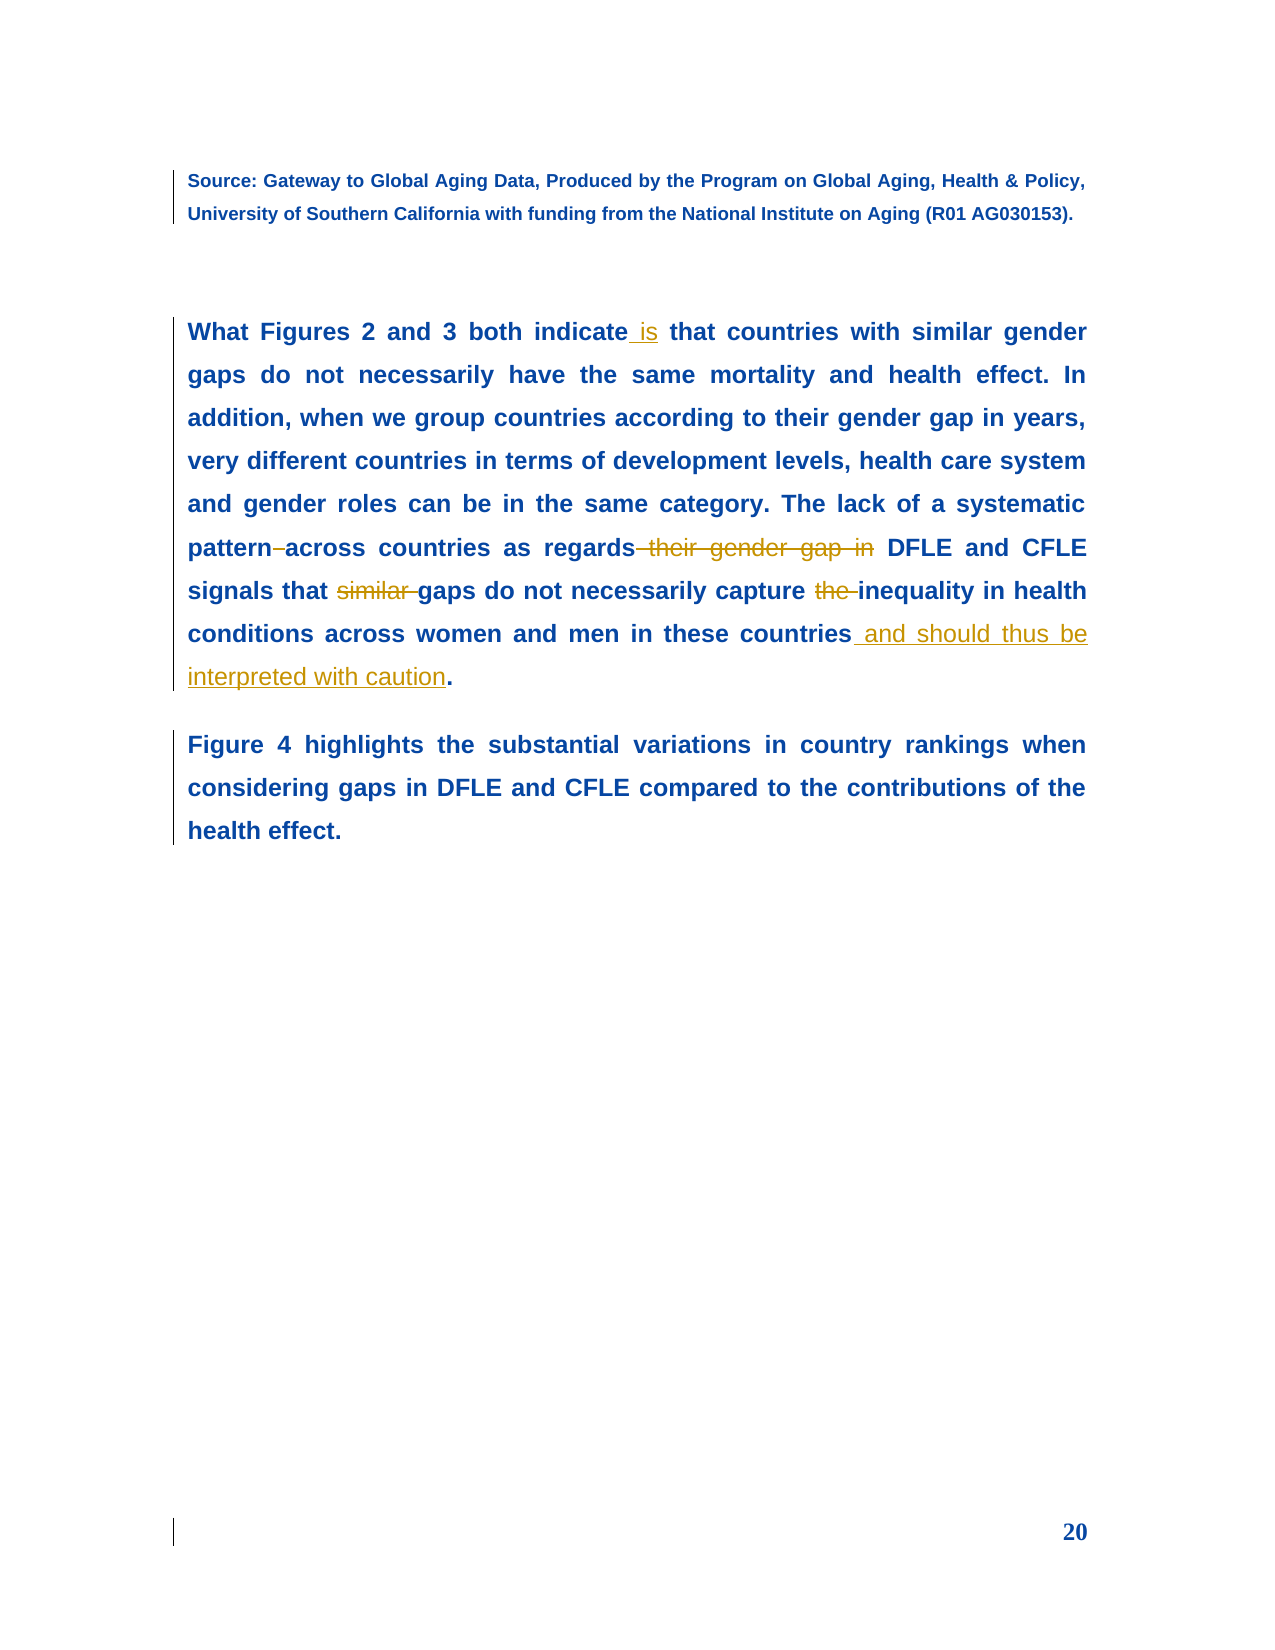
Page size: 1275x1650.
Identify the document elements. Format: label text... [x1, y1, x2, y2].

text What Figures 2 and 3 both indicate that countries with similar gender gaps do not necessarily have the same mortality and health effect. In addition, when we group countries according to their gender gap in years, very different countries in terms of development levels, health care system and gender roles can be in the same category. The lack of a systematic patternacross countries as regards DFLE and CFLE signals that gaps do not necessarily capture inequality in health conditions across women and men in these countries. [187, 457, 1087, 691]
text What Figures 2 and 3 both indicate that countries with similar gender gaps do not necessarily have the same mortality and health effect. In addition, when we group countries according to their gender gap in years, very different countries in terms of development levels, health care system and gender roles can be in the same category. The lack of a systematic patternacross countries as regards DFLE and CFLE signals that gaps do not necessarily capture inequality in health conditions across women and men in these countries. [187, 325, 1087, 456]
text Figure 4 highlights the substantial variations in country rankings when considering gaps in DFLE and CFLE compared to the contributions of the health effect. [187, 730, 1087, 845]
text Source: Gateway to Global Aging Data, Produced by the Program on Global Aging, Health & Policy, University of Southern California with funding from the National Institute on Aging (R01 AG030153). [187, 170, 1087, 224]
